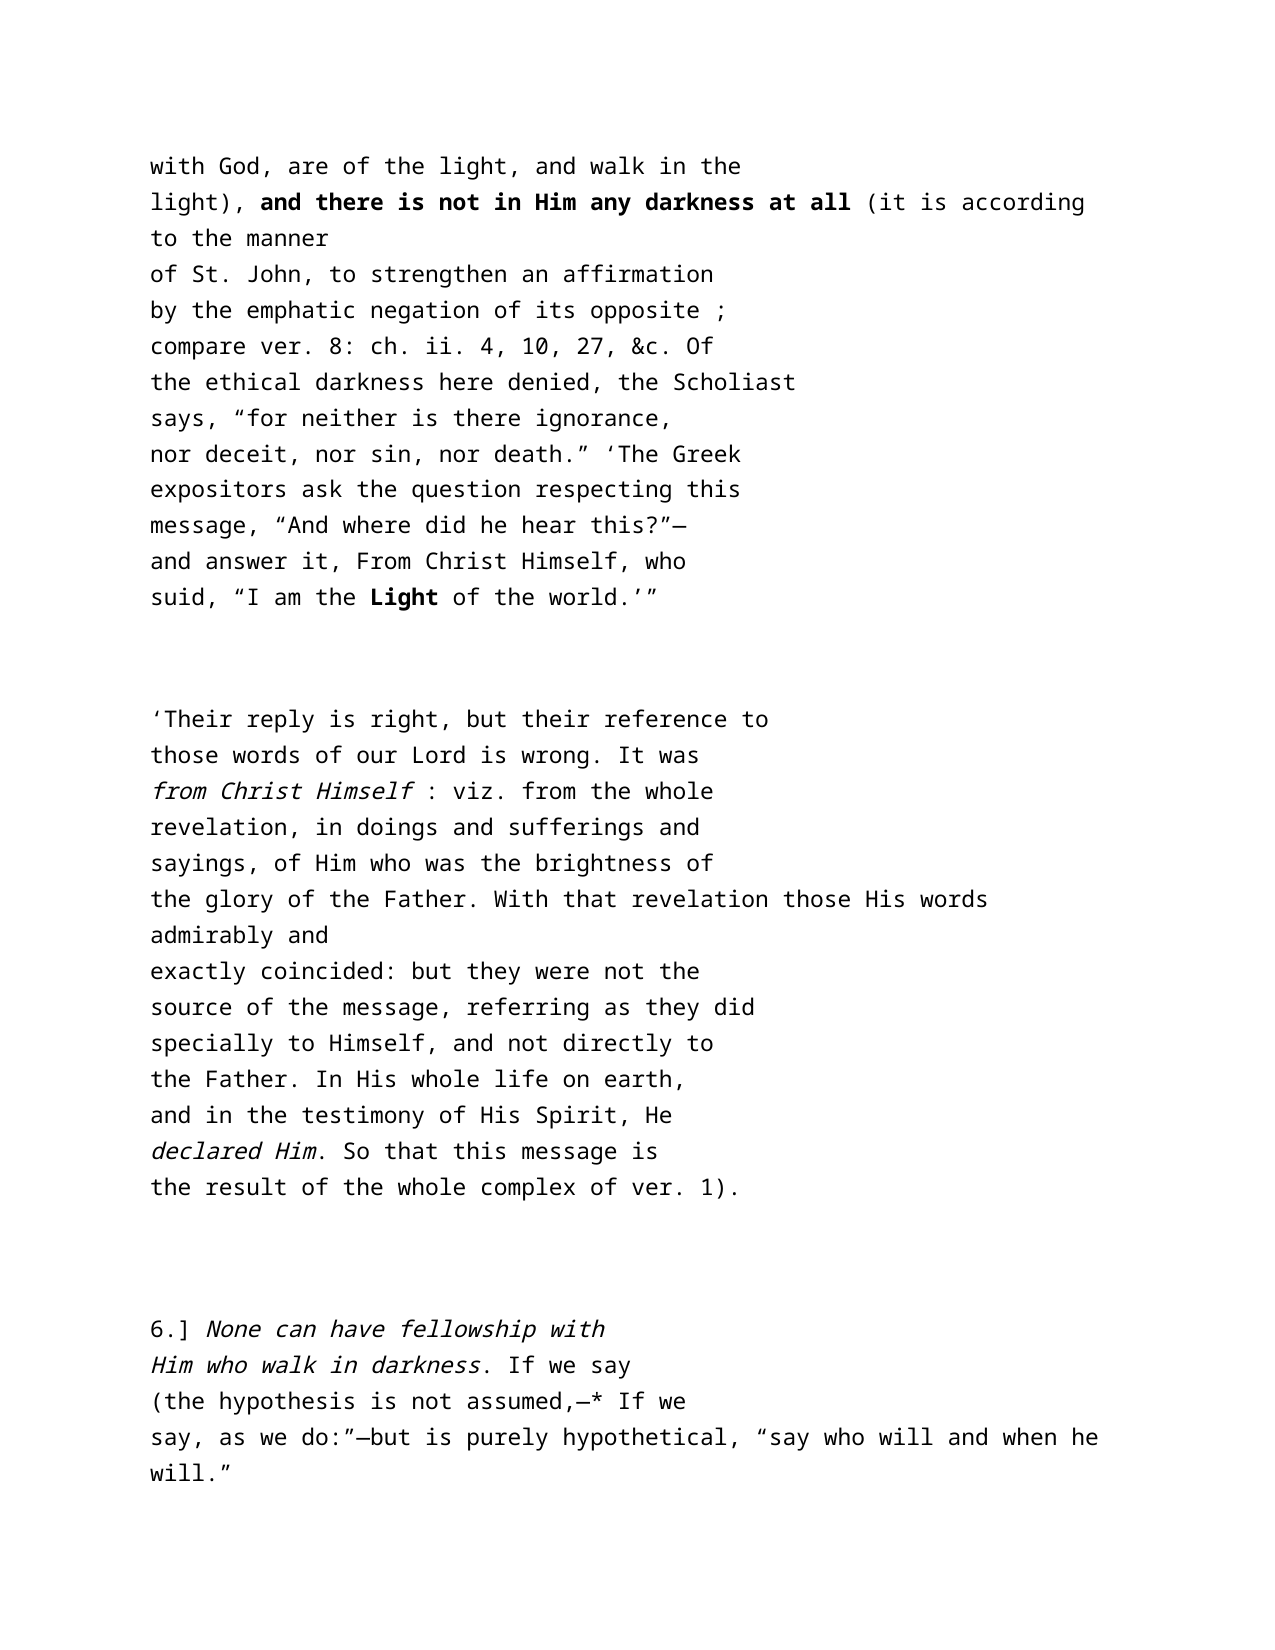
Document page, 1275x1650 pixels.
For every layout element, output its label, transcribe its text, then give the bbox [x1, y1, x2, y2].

text ‘Their reply is right, but their reference to those words of our Lord is wrong. It was from Christ Himself : viz. from the whole revelation, in doings and sufferings and sayings, of Him who was the brightness of the glory of the Father. With that revelation those His words admirably and exactly coincided: but they were not the source of the message, referring as they did specially to Himself, and not directly to the Father. In His whole life on earth, and in the testimony of His Spirit, He declared Him. So that this message is the result of the whole complex of ver. 1). [150, 703, 1125, 1232]
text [150, 1313, 1125, 1488]
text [150, 150, 1125, 679]
